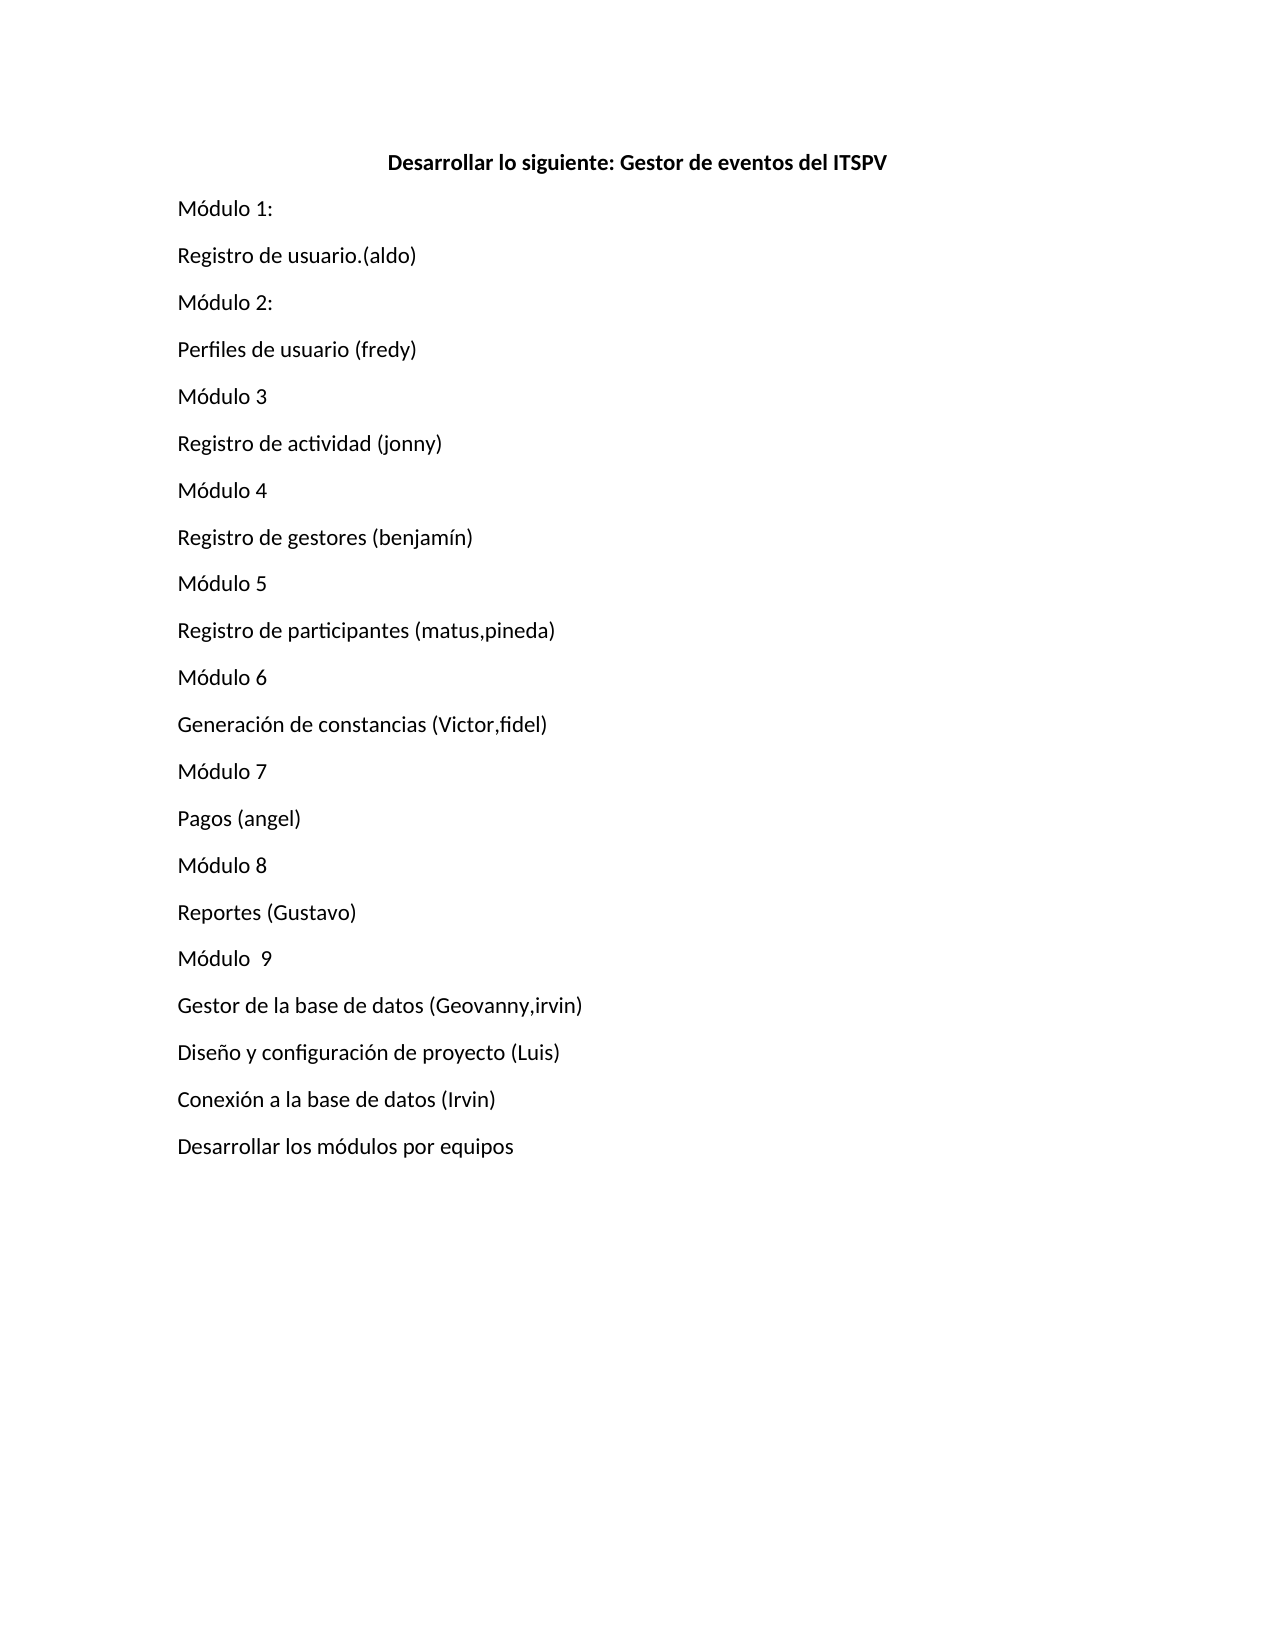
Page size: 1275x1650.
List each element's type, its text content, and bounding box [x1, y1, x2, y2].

text Registro de usuario.(aldo) [177, 241, 1098, 269]
text Módulo 8 [177, 851, 1098, 879]
text Diseño y configuración de proyecto (Luis) [177, 1038, 1098, 1066]
text Desarrollar lo siguiente: Gestor de eventos del ITSPV [177, 148, 1098, 176]
text Registro de participantes (matus,pineda) [177, 616, 1098, 644]
text Desarrollar los módulos por equipos [177, 1132, 1098, 1160]
text Módulo 2: [177, 288, 1098, 316]
text Módulo 1: [177, 194, 1098, 222]
text Pagos (angel) [177, 804, 1098, 832]
text Módulo 9 [177, 944, 1098, 972]
text Registro de gestores (benjamín) [177, 523, 1098, 551]
text Conexión a la base de datos (Irvin) [177, 1085, 1098, 1113]
text Módulo 3 [177, 382, 1098, 410]
text Generación de constancias (Victor,fidel) [177, 710, 1098, 738]
text Reportes (Gustavo) [177, 898, 1098, 926]
text Módulo 6 [177, 663, 1098, 691]
text Módulo 4 [177, 476, 1098, 504]
text Perfiles de usuario (fredy) [177, 335, 1098, 363]
text Módulo 5 [177, 569, 1098, 597]
text Registro de actividad (jonny) [177, 429, 1098, 457]
text Gestor de la base de datos (Geovanny,irvin) [177, 991, 1098, 1019]
text Módulo 7 [177, 757, 1098, 785]
